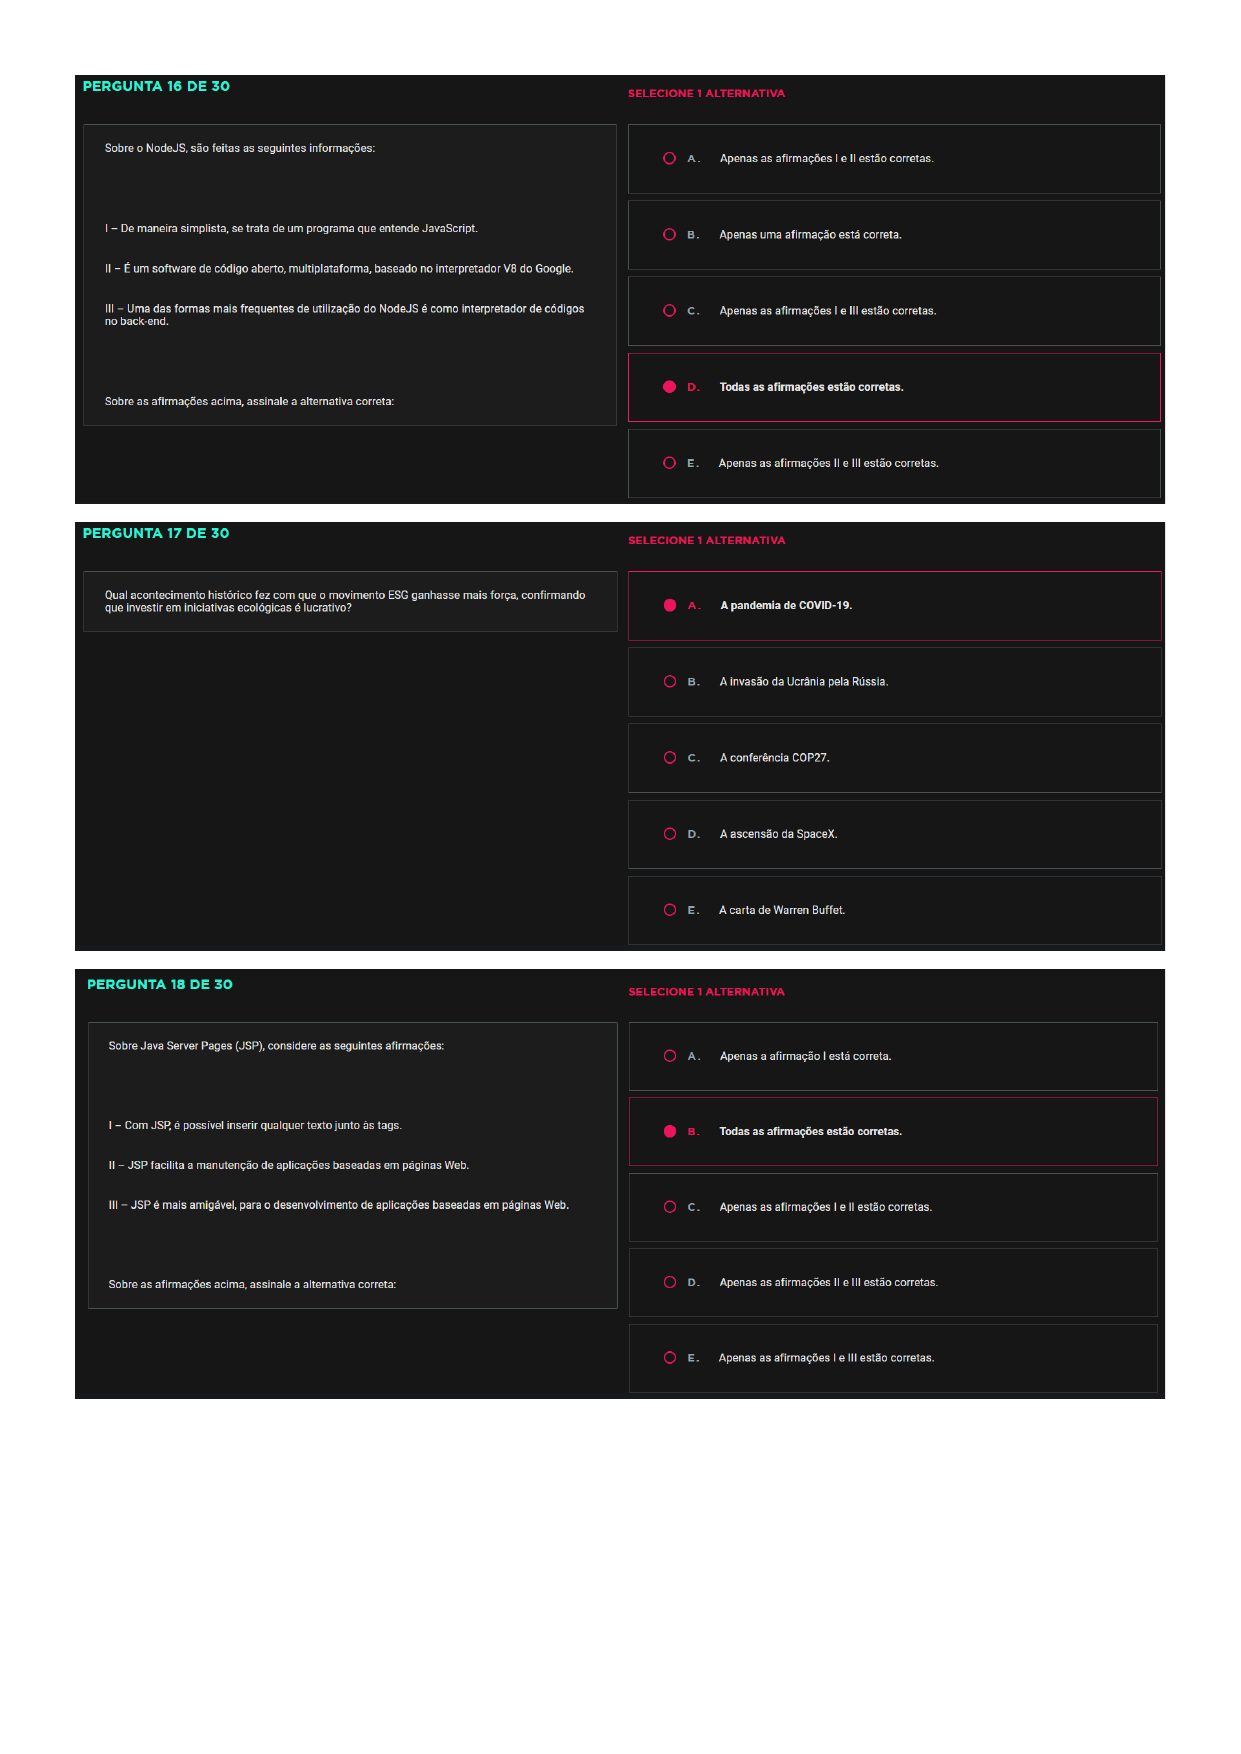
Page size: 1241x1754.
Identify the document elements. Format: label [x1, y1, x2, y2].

picture [75, 522, 1166, 951]
picture [75, 969, 1166, 1399]
picture [75, 75, 1166, 504]
